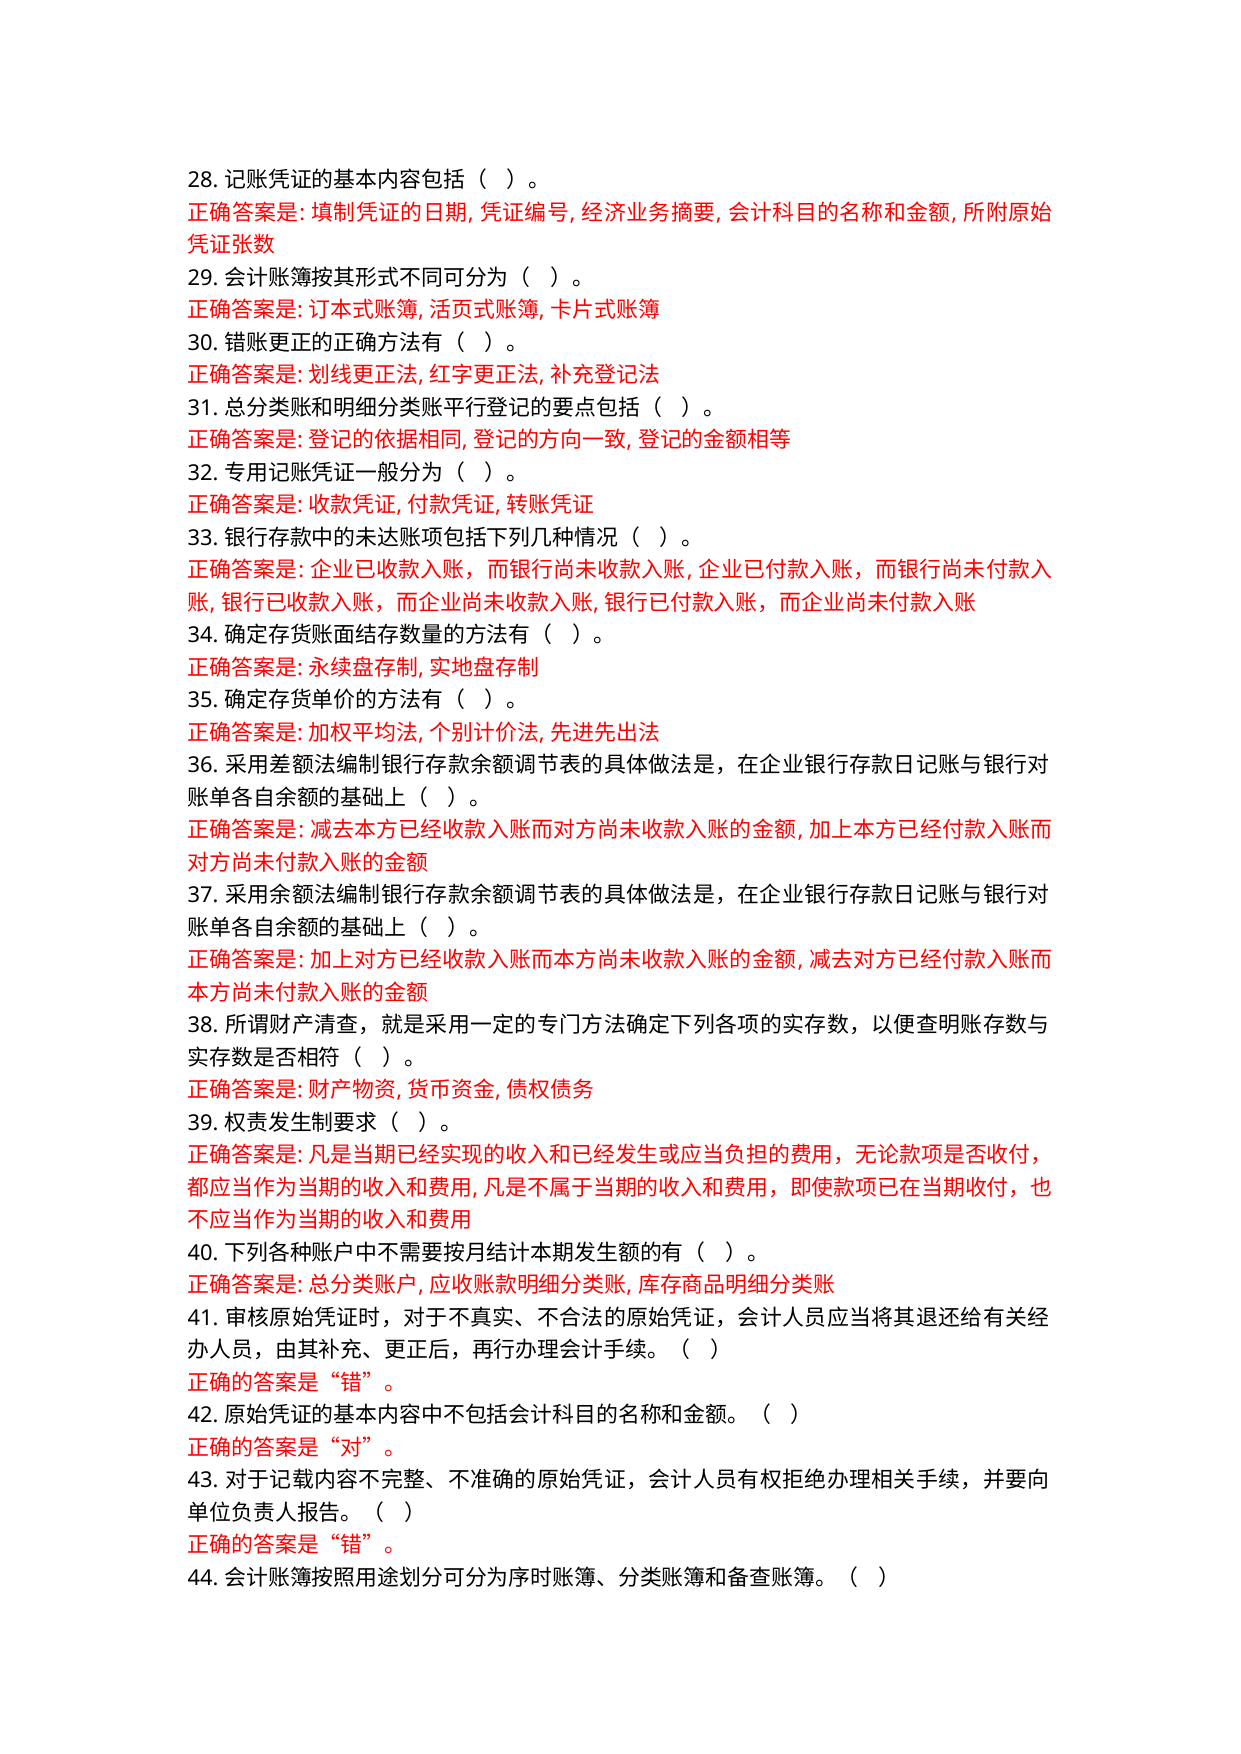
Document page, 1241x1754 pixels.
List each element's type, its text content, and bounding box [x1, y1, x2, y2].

text 35. 确定存货单价的方法有（ ）。 [187, 682, 1053, 714]
text 37. 采用余额法编制银行存款余额调节表的具体做法是，在企业银行存款日记账与银行对账单各自余额的基础上（ ）。 [187, 877, 1053, 942]
text 42. 原始凭证的基本内容中不包括会计科目的名称和金额。（ ） [187, 1397, 1053, 1429]
text 正确答案是: 加上对方已经收款入账而本方尚未收款入账的金额, 减去对方已经付款入账而本方尚未付款入账的金额 [187, 942, 1053, 1007]
text 29. 会计账簿按其形式不同可分为（ ）。 [187, 259, 1053, 292]
text 正确答案是: 企业已收款入账，而银行尚未收款入账, 企业已付款入账，而银行尚未付款入账, 银行已收款入账，而企业尚未收款入账, 银行已付款入账，而企业尚未付款入账 [187, 552, 1053, 617]
text 33. 银行存款中的未达账项包括下列几种情况（ ）。 [187, 519, 1053, 552]
text 32. 专用记账凭证一般分为（ ）。 [187, 454, 1053, 487]
text 28. 记账凭证的基本内容包括（ ）。 [187, 162, 1053, 194]
text 正确答案是: 划线更正法, 红字更正法, 补充登记法 [187, 357, 1053, 389]
text 38. 所谓财产清查，就是采用一定的专门方法确定下列各项的实存数，以便查明账存数与实存数是否相符（ ）。 [187, 1007, 1053, 1072]
text 36. 采用差额法编制银行存款余额调节表的具体做法是，在企业银行存款日记账与银行对账单各自余额的基础上（ ）。 [187, 747, 1053, 812]
text 正确的答案是“错”。 [187, 1527, 1053, 1559]
text 正确答案是: 登记的依据相同, 登记的方向一致, 登记的金额相等 [187, 422, 1053, 454]
text 39. 权责发生制要求（ ）。 [187, 1104, 1053, 1137]
text 41. 审核原始凭证时，对于不真实、不合法的原始凭证，会计人员应当将其退还给有关经办人员，由其补充、更正后，再行办理会计手续。（ ） [187, 1299, 1053, 1364]
text 43. 对于记载内容不完整、不准确的原始凭证，会计人员有权拒绝办理相关手续，并要向单位负责人报告。（ ） [187, 1462, 1053, 1527]
text 正确答案是: 减去本方已经收款入账而对方尚未收款入账的金额, 加上本方已经付款入账而对方尚未付款入账的金额 [187, 812, 1053, 877]
text 正确的答案是“错”。 [187, 1364, 1053, 1397]
text 44. 会计账簿按照用途划分可分为序时账簿、分类账簿和备查账簿。（ ） [187, 1559, 1053, 1592]
text 正确的答案是“对”。 [187, 1429, 1053, 1462]
text 40. 下列各种账户中不需要按月结计本期发生额的有（ ）。 [187, 1234, 1053, 1267]
text 正确答案是: 永续盘存制, 实地盘存制 [187, 649, 1053, 682]
text 30. 错账更正的正确方法有（ ）。 [187, 324, 1053, 357]
text 正确答案是: 填制凭证的日期, 凭证编号, 经济业务摘要, 会计科目的名称和金额, 所附原始凭证张数 [187, 194, 1053, 259]
text 正确答案是: 财产物资, 货币资金, 债权债务 [187, 1072, 1053, 1104]
text 正确答案是: 订本式账簿, 活页式账簿, 卡片式账簿 [187, 292, 1053, 324]
text 正确答案是: 收款凭证, 付款凭证, 转账凭证 [187, 487, 1053, 519]
text 34. 确定存货账面结存数量的方法有（ ）。 [187, 617, 1053, 649]
text 正确答案是: 凡是当期已经实现的收入和已经发生或应当负担的费用，无论款项是否收付，都应当作为当期的收入和费用, 凡是不属于当期的收入和费用，即使款项已在当期收付，也不应当作为当期的收入和费用 [187, 1137, 1053, 1234]
text 31. 总分类账和明细分类账平行登记的要点包括（ ）。 [187, 389, 1053, 422]
text 正确答案是: 总分类账户, 应收账款明细分类账, 库存商品明细分类账 [187, 1267, 1053, 1299]
text 正确答案是: 加权平均法, 个别计价法, 先进先出法 [187, 714, 1053, 747]
